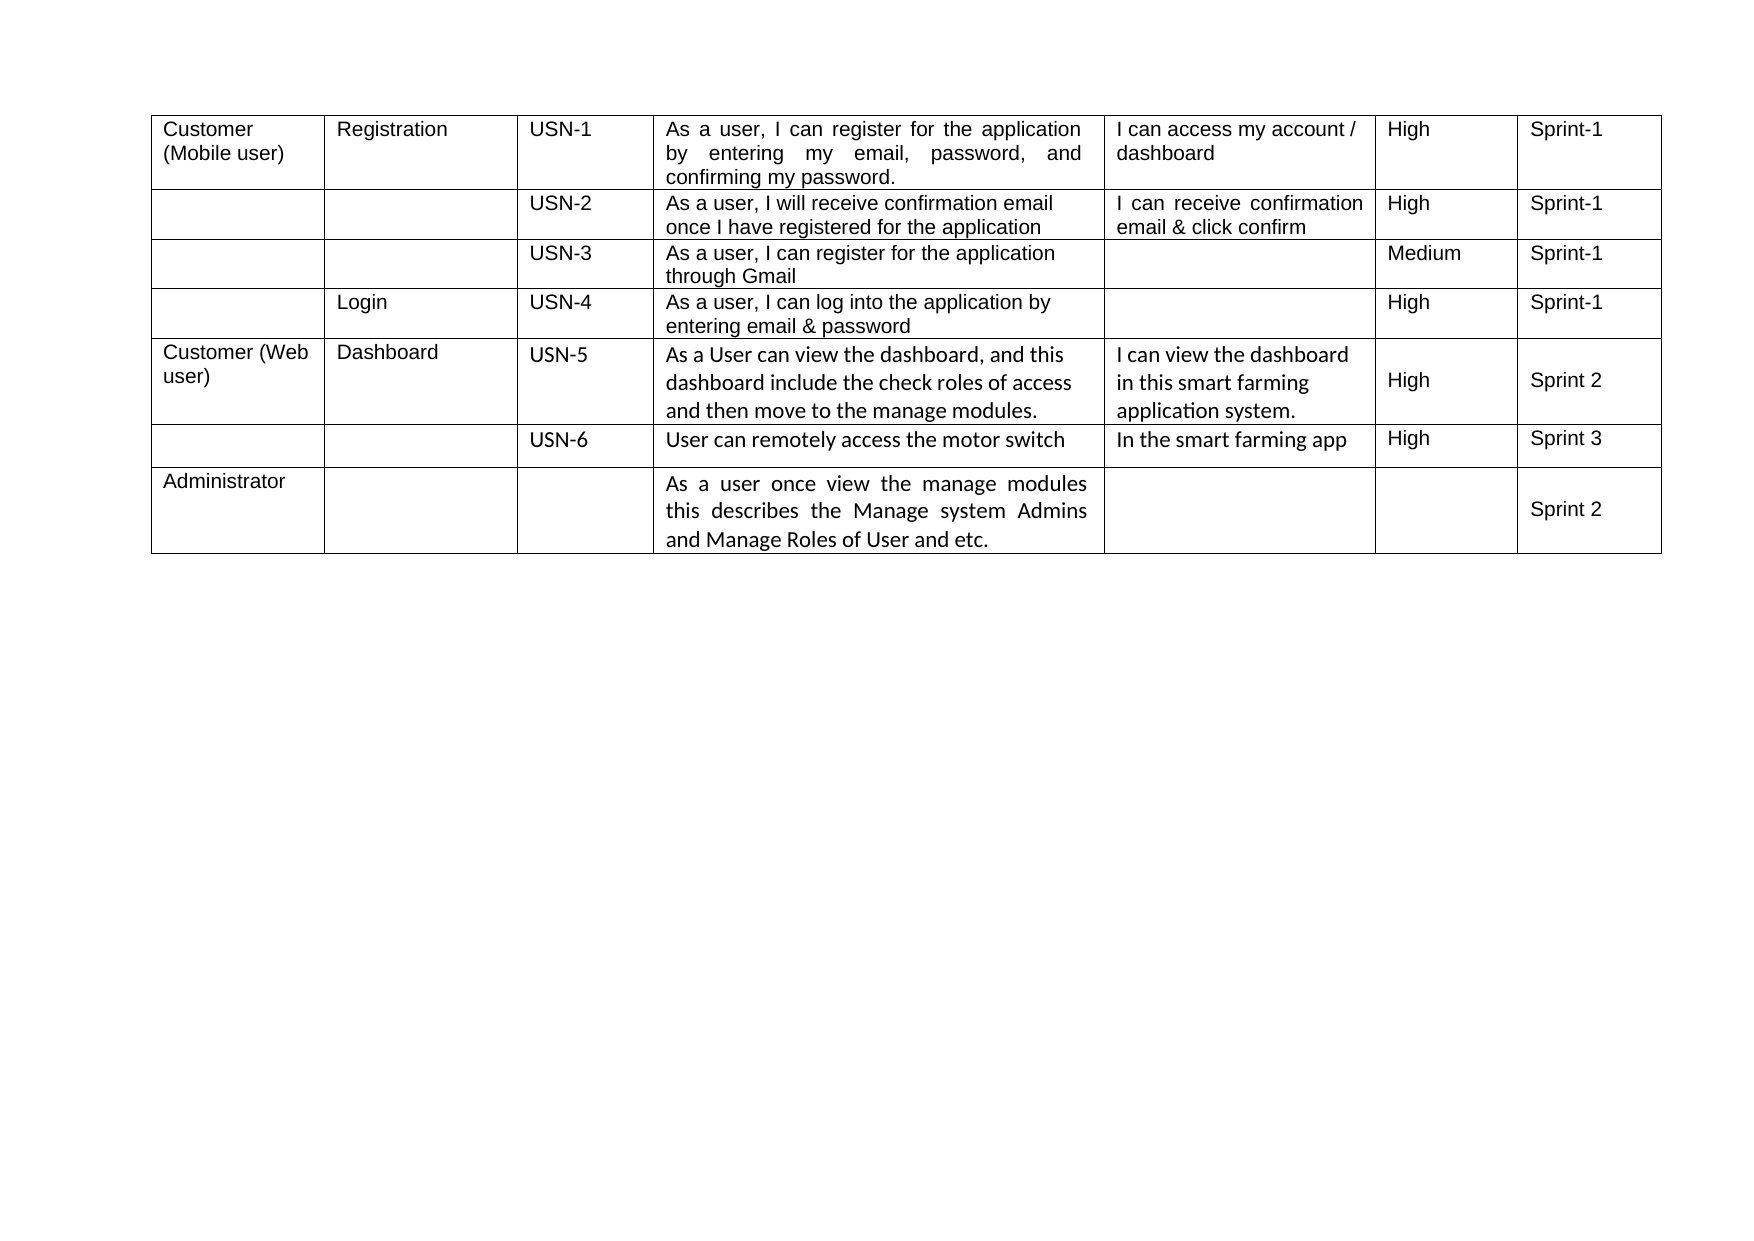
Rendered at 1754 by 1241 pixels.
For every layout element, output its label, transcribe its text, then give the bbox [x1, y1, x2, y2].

table_cell USN-1 [518, 116, 653, 189]
table_cell Registration [325, 116, 517, 189]
table_cell USN-2 [518, 190, 653, 239]
table_cell Administrator [152, 468, 324, 553]
table_cell As a user once view the manage modules this describes the Manage system Admins and Manage Roles of User and etc. [654, 468, 1104, 553]
table_cell [1105, 289, 1375, 338]
table_cell [325, 190, 517, 239]
table_cell USN-6 [518, 425, 653, 467]
table_cell High [1376, 289, 1517, 338]
table_cell Sprint 3 [1518, 425, 1661, 467]
table_cell [152, 425, 324, 467]
table_cell Login [325, 289, 517, 338]
table_cell [518, 468, 653, 553]
table_cell As a user, I will receive confirmation email once I have registered for the application [654, 190, 1104, 239]
table_cell Sprint 2 [1518, 468, 1661, 553]
table_cell [1105, 240, 1375, 288]
table_cell Sprint-1 [1518, 289, 1661, 338]
table_cell High [1376, 116, 1517, 189]
table_cell Sprint 2 [1518, 339, 1661, 424]
table_cell Customer (Web user) [152, 339, 324, 424]
table_cell [1105, 468, 1375, 553]
table_cell As a User can view the dashboard, and this dashboard include the check roles of access and then move to the manage modules. [654, 339, 1104, 424]
table_cell I can access my account / dashboard [1105, 116, 1375, 189]
table_cell Medium [1376, 240, 1517, 288]
table_cell As a user, I can log into the application by entering email & password [654, 289, 1104, 338]
table_cell As a user, I can register for the application by entering my email, password, and confirming my password. [654, 116, 1104, 189]
table_cell USN-4 [518, 289, 653, 338]
table_cell [325, 240, 517, 288]
table_cell [152, 240, 324, 288]
table_cell [152, 190, 324, 239]
table_cell Sprint-1 [1518, 240, 1661, 288]
table_cell Customer (Mobile user) [152, 116, 324, 189]
table_cell High [1376, 339, 1517, 424]
table_cell [325, 425, 517, 467]
table_cell High [1376, 190, 1517, 239]
table_cell User can remotely access the motor switch [654, 425, 1104, 467]
table_cell Dashboard [325, 339, 517, 424]
table_cell Sprint-1 [1518, 190, 1661, 239]
table_cell USN-5 [518, 339, 653, 424]
table_cell As a user, I can register for the application through Gmail [654, 240, 1104, 288]
table_cell I can receive confirmation email & click confirm [1105, 190, 1375, 239]
table_cell Sprint-1 [1518, 116, 1661, 189]
table_cell In the smart farming app [1105, 425, 1375, 467]
table_cell [1376, 468, 1517, 553]
table_cell USN-3 [518, 240, 653, 288]
table_cell [325, 468, 517, 553]
table_cell [152, 289, 324, 338]
table_cell I can view the dashboard in this smart farming application system. [1105, 339, 1375, 424]
table_cell High [1376, 425, 1517, 467]
